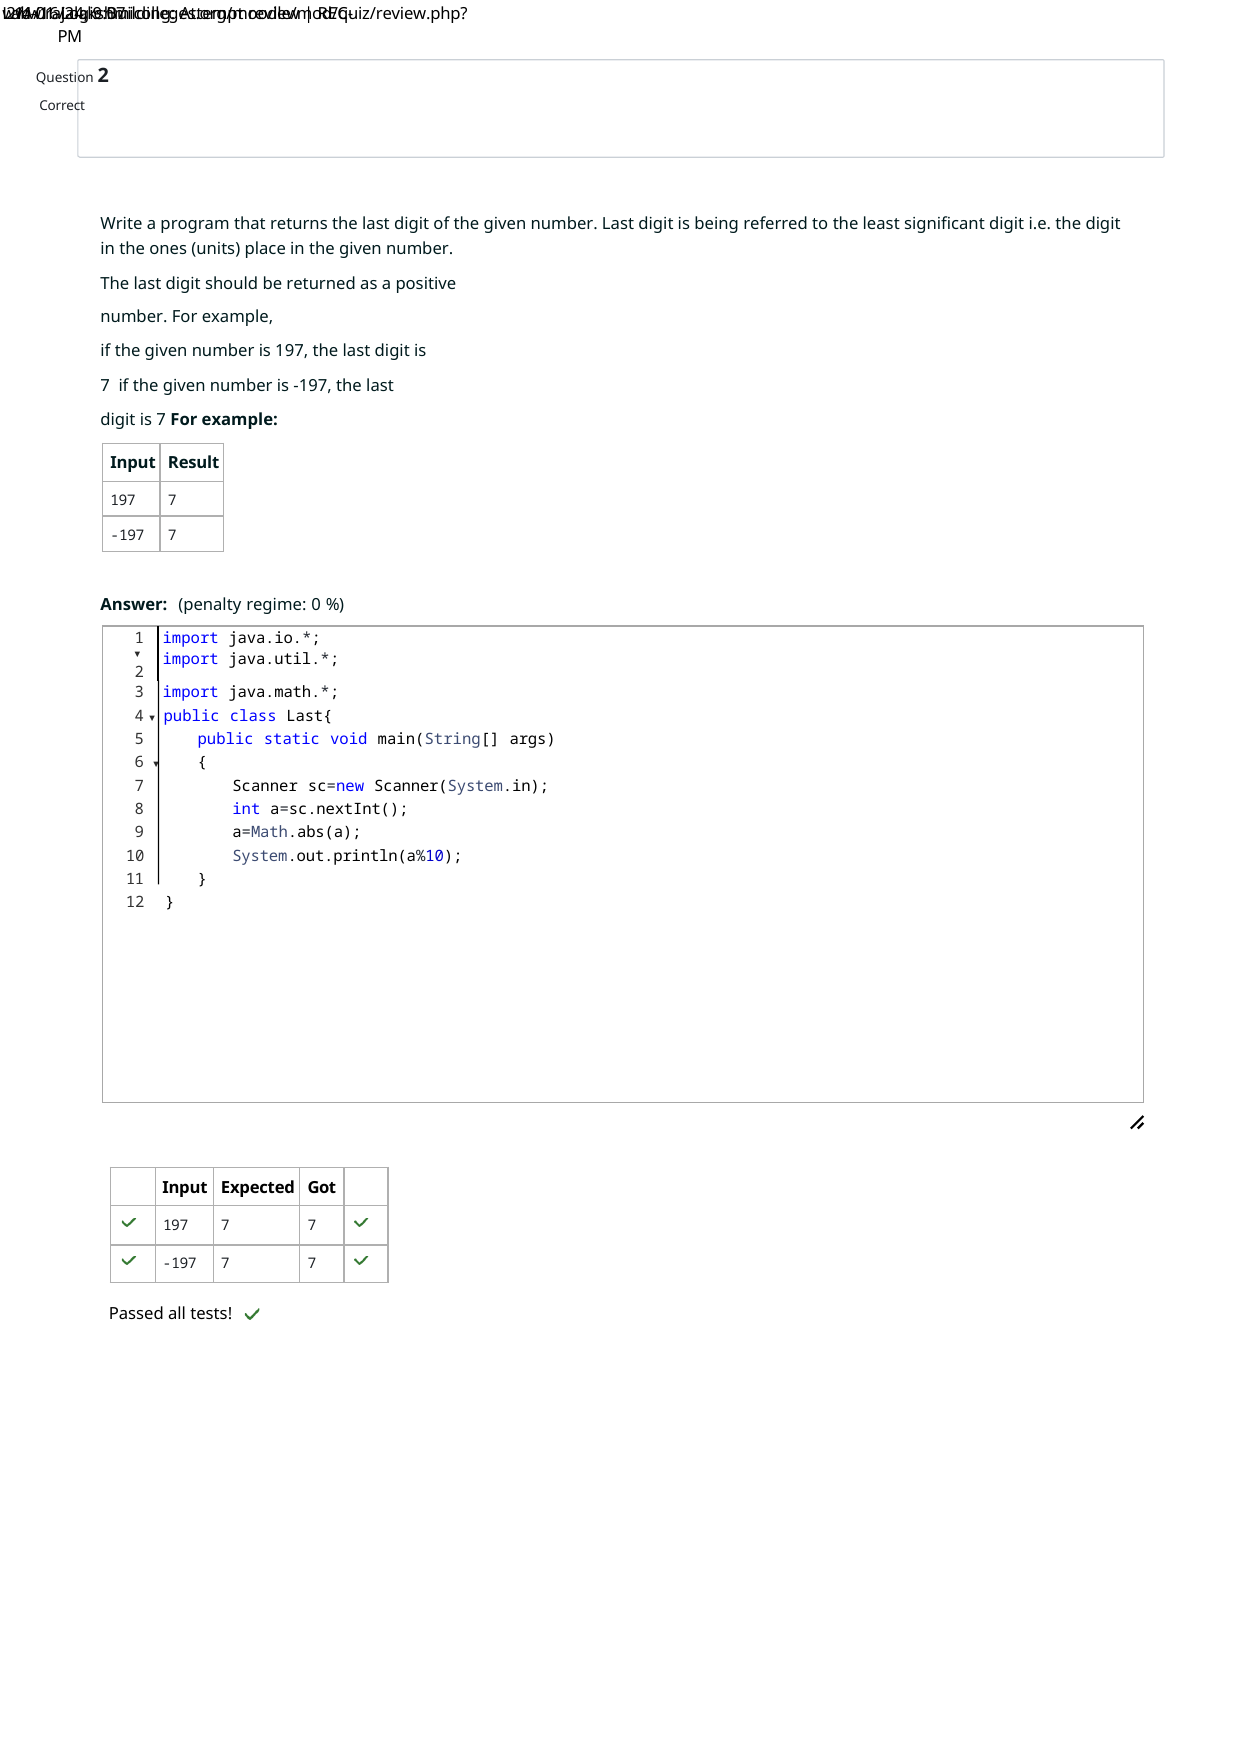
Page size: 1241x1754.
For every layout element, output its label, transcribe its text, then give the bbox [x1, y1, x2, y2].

text if the given number is 197, the last digit is 7 if the given number is -197, the last digit is 7 For example: [100, 339, 432, 431]
text Write a program that returns the last digit of the given number. Last digit is being referred to the least significant digit i.e. the digit in the ones (units) place in the given number. [100, 212, 1131, 259]
table_cell [345, 1206, 387, 1244]
table_header Input [156, 1168, 213, 1205]
table_cell 7 [214, 1206, 299, 1244]
table_cell -197 [156, 1246, 213, 1282]
picture [121, 1256, 137, 1265]
table_header [111, 1168, 155, 1205]
table_cell 197 [103, 482, 159, 515]
text The last digit should be returned as a positive number. For example, [100, 271, 523, 327]
table_cell 7 [300, 1246, 343, 1282]
table_cell [111, 1206, 155, 1244]
table_cell -197 [103, 517, 159, 551]
picture [244, 1308, 260, 1320]
picture [121, 1218, 137, 1227]
table_cell import java.math.*; ▼ public class Last{ public static void main(String[] args) 6 ▼ { Scanner sc=new Scanner(System.in); int a=sc.nextInt(); a=Math.abs(a); System.out.println(a%10); 11 } 12 } [103, 681, 1143, 1102]
text Answer: (penalty regime: 0 %) [100, 593, 1176, 615]
table_cell [111, 1246, 155, 1282]
table_header Got [300, 1168, 343, 1205]
table_cell 7 [161, 517, 223, 551]
picture [354, 1256, 369, 1265]
table_header Result [161, 444, 223, 481]
table_header [345, 1168, 387, 1205]
text Passed all tests! [108, 1301, 1176, 1324]
table_cell 7 [161, 482, 223, 515]
picture [354, 1218, 369, 1227]
table_header 1 ▼ 2 [103, 627, 157, 681]
table_header Input [103, 444, 159, 481]
table_cell 197 [156, 1206, 213, 1244]
table_cell 7 [300, 1206, 343, 1244]
table_header import java.io.*; import java.util.*; [159, 627, 1143, 681]
table_cell [345, 1246, 387, 1282]
table_header Expected [214, 1168, 299, 1205]
table_cell 7 [214, 1246, 299, 1282]
